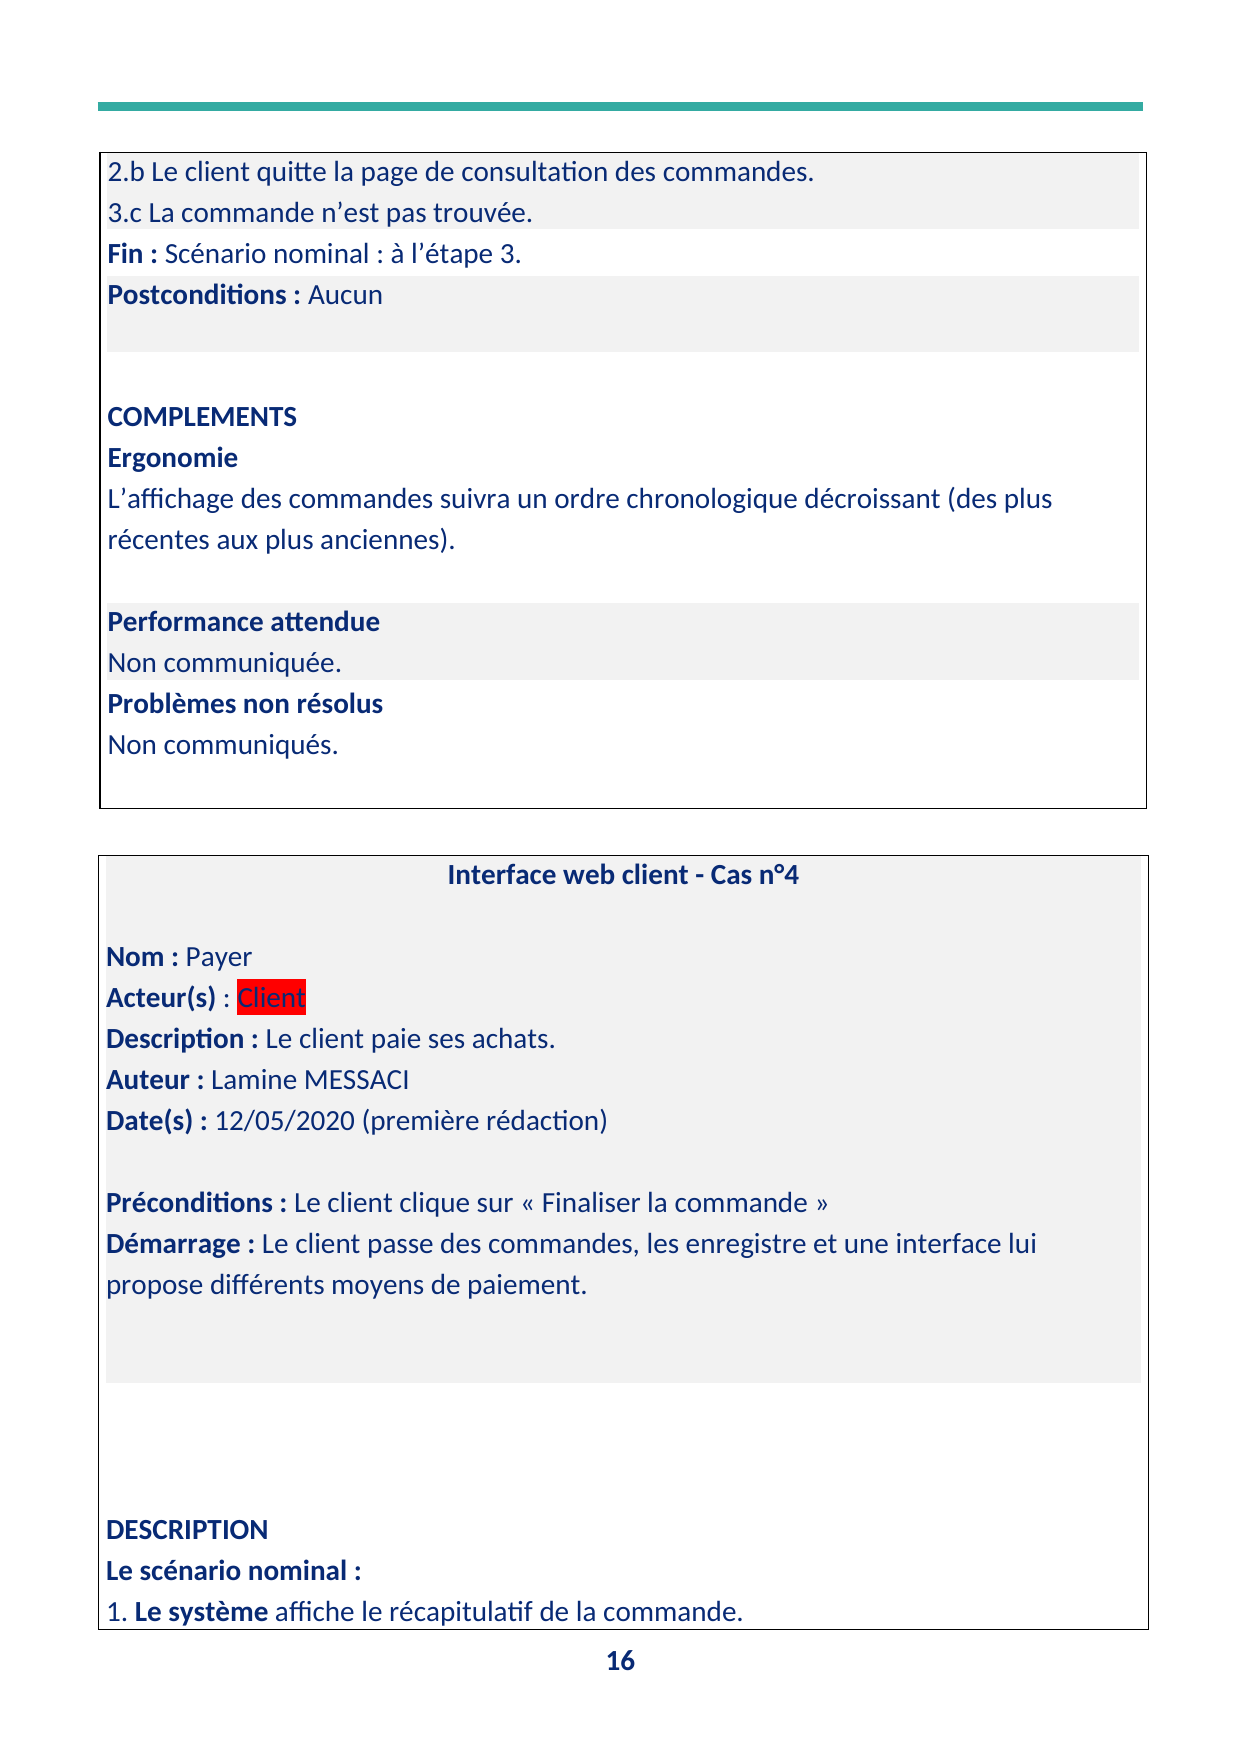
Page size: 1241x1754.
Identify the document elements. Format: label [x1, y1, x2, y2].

table_header [101, 153, 1146, 808]
table_header [99, 856, 1148, 1629]
